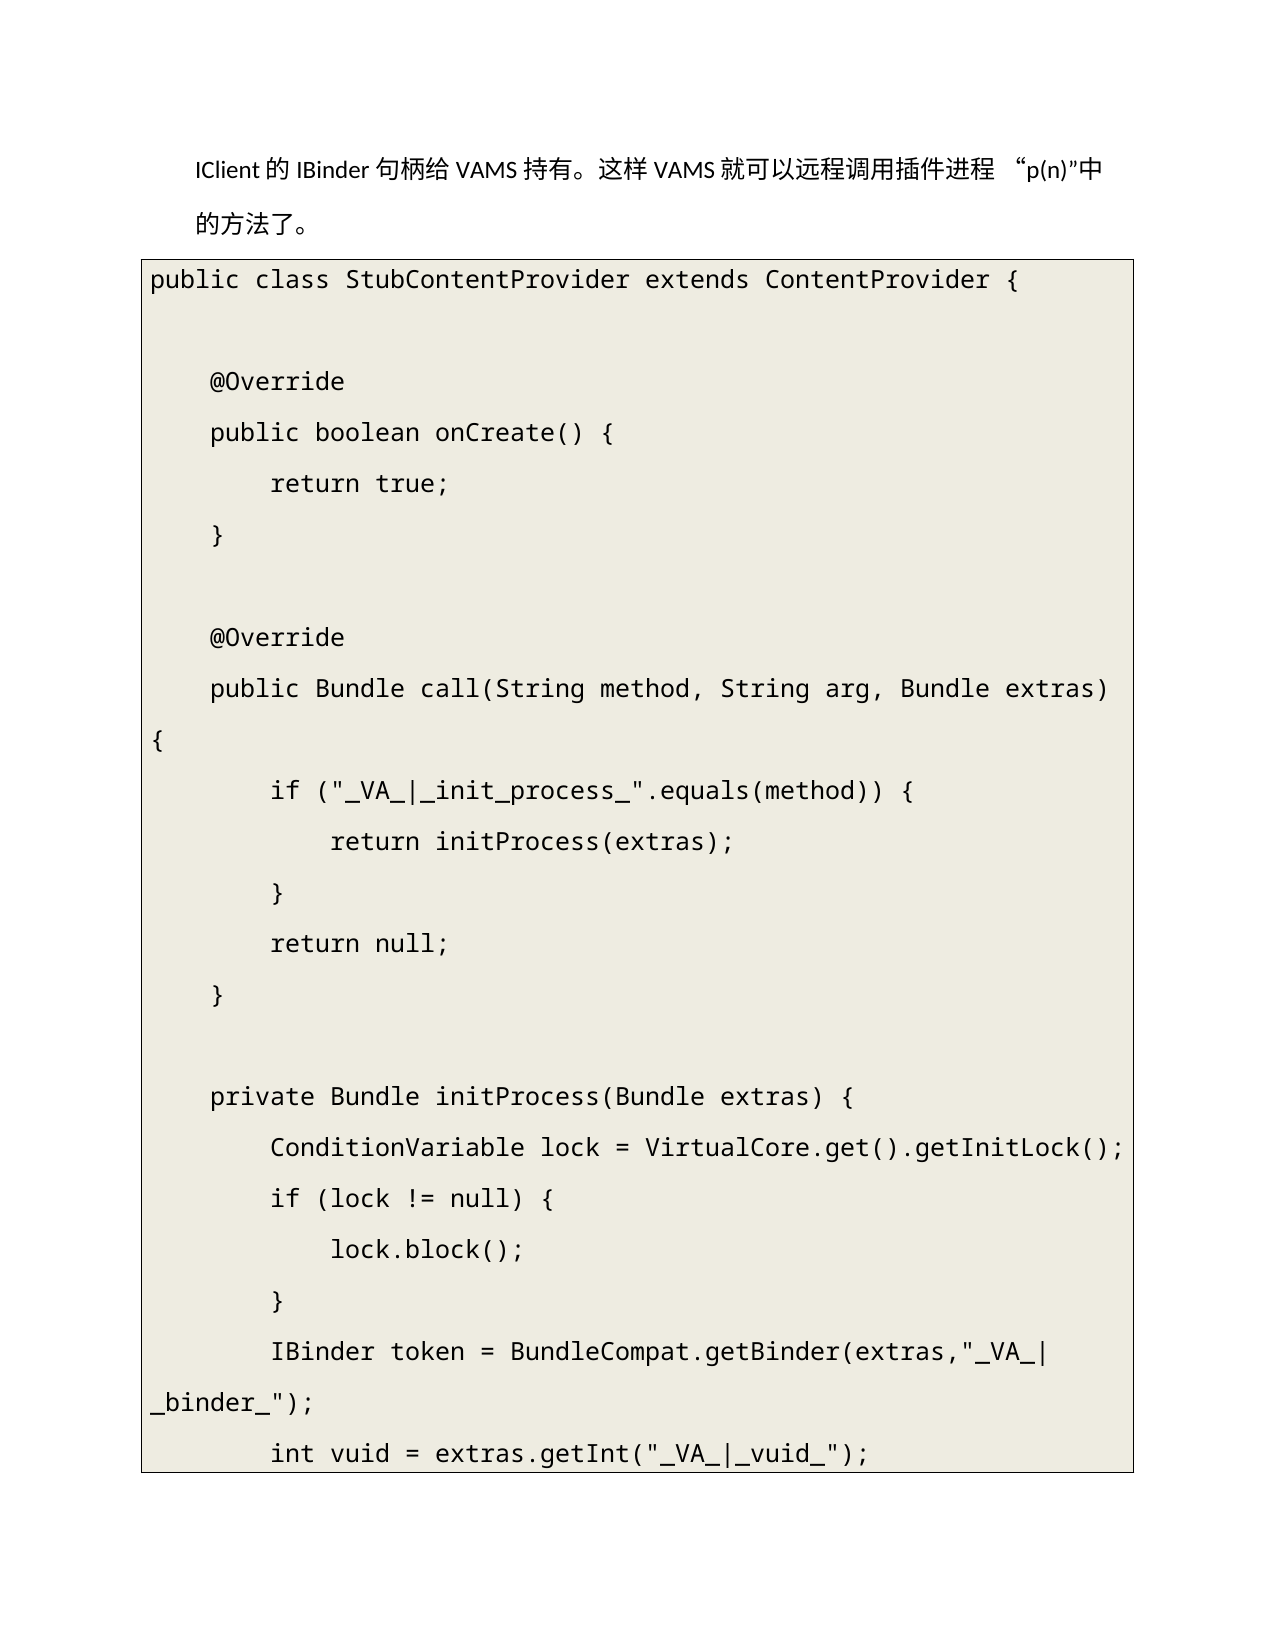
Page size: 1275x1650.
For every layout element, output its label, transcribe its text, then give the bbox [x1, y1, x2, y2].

text } [142, 871, 1133, 908]
text if (lock != null) { [142, 1177, 1133, 1215]
text @Override [142, 616, 1133, 653]
text IBinder token = BundleCompat.getBinder(extras,"_VA_|_binder_"); [142, 1331, 1133, 1419]
text public Bundle call(String method, String arg, Bundle extras) { [142, 667, 1133, 755]
text return null; [142, 922, 1133, 959]
text public class StubContentProvider extends ContentProvider { [142, 260, 1133, 296]
text if ("_VA_|_init_process_".equals(method)) { [142, 769, 1133, 806]
text @Override [142, 361, 1133, 398]
text } [142, 1279, 1133, 1317]
text public boolean onCreate() { [142, 412, 1133, 449]
text lock.block(); [142, 1228, 1133, 1266]
text } [142, 973, 1133, 1011]
text return true; [142, 463, 1133, 500]
text int vuid = extras.getInt("_VA_|_vuid_"); [142, 1433, 1133, 1472]
text ConditionVariable lock = VirtualCore.get().getInitLock(); [142, 1126, 1133, 1164]
text } [142, 514, 1133, 551]
text return initProcess(extras); [142, 820, 1133, 857]
text private Bundle initProcess(Bundle extras) { [142, 1075, 1133, 1113]
